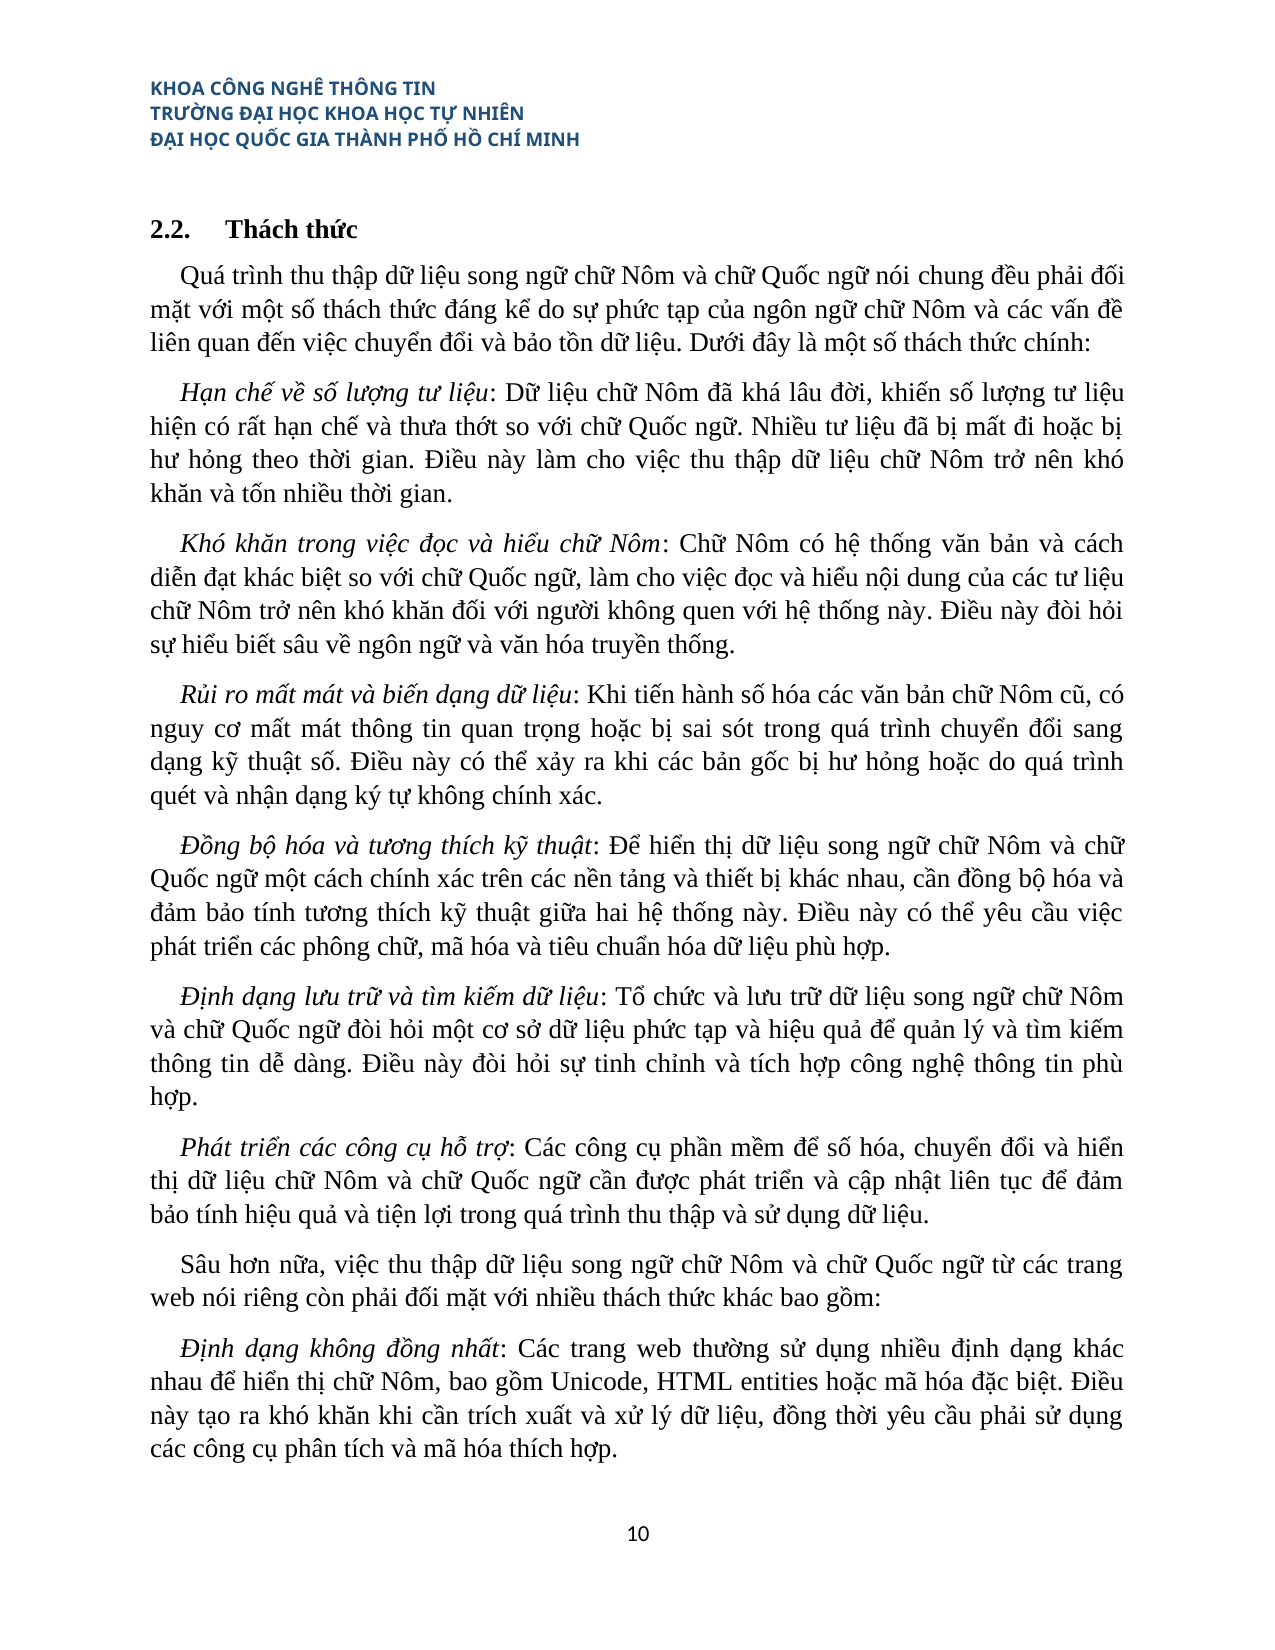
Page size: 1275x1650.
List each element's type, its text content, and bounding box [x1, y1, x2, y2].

text Sâu hơn nữa, việc thu thập dữ liệu song ngữ chữ Nôm và chữ Quốc ngữ từ các trang web nói riêng còn phải đối mặt với nhiều thách thức khác bao gồm: [150, 1248, 1125, 1313]
text Hạn chế về số lượng tư liệu: Dữ liệu chữ Nôm đã khá lâu đời, khiến số lượng tư liệu hiện có rất hạn chế và thưa thớt so với chữ Quốc ngữ. Nhiều tư liệu đã bị mất đi hoặc bị hư hỏng theo thời gian. Điều này làm cho việc thu thập dữ liệu chữ Nôm trở nên khó khăn và tốn nhiều thời gian. [150, 376, 1125, 508]
text Đồng bộ hóa và tương thích kỹ thuật: Để hiển thị dữ liệu song ngữ chữ Nôm và chữ Quốc ngữ một cách chính xác trên các nền tảng và thiết bị khác nhau, cần đồng bộ hóa và đảm bảo tính tương thích kỹ thuật giữa hai hệ thống này. Điều này có thể yêu cầu việc phát triển các phông chữ, mã hóa và tiêu chuẩn hóa dữ liệu phù hợp. [150, 829, 1125, 961]
text Khó khăn trong việc đọc và hiểu chữ Nôm: Chữ Nôm có hệ thống văn bản và cách diễn đạt khác biệt so với chữ Quốc ngữ, làm cho việc đọc và hiểu nội dung của các tư liệu chữ Nôm trở nên khó khăn đối với người không quen với hệ thống này. Điều này đòi hỏi sự hiểu biết sâu về ngôn ngữ và văn hóa truyền thống. [150, 527, 1125, 659]
text Định dạng lưu trữ và tìm kiếm dữ liệu: Tổ chức và lưu trữ dữ liệu song ngữ chữ Nôm và chữ Quốc ngữ đòi hỏi một cơ sở dữ liệu phức tạp và hiệu quả để quản lý và tìm kiếm thông tin dễ dàng. Điều này đòi hỏi sự tinh chỉnh và tích hợp công nghệ thông tin phù hợp. [150, 980, 1125, 1112]
subtitle 2.2. Thách thức [150, 213, 1125, 244]
text Rủi ro mất mát và biến dạng dữ liệu: Khi tiến hành số hóa các văn bản chữ Nôm cũ, có nguy cơ mất mát thông tin quan trọng hoặc bị sai sót trong quá trình chuyển đổi sang dạng kỹ thuật số. Điều này có thể xảy ra khi các bản gốc bị hư hỏng hoặc do quá trình quét và nhận dạng ký tự không chính xác. [150, 678, 1125, 810]
text Phát triển các công cụ hỗ trợ: Các công cụ phần mềm để số hóa, chuyển đổi và hiển thị dữ liệu chữ Nôm và chữ Quốc ngữ cần được phát triển và cập nhật liên tục để đảm bảo tính hiệu quả và tiện lợi trong quá trình thu thập và sử dụng dữ liệu. [150, 1131, 1125, 1229]
text Định dạng không đồng nhất: Các trang web thường sử dụng nhiều định dạng khác nhau để hiển thị chữ Nôm, bao gồm Unicode, HTML entities hoặc mã hóa đặc biệt. Điều này tạo ra khó khăn khi cần trích xuất và xử lý dữ liệu, đồng thời yêu cầu phải sử dụng các công cụ phân tích và mã hóa thích hợp. [150, 1332, 1125, 1463]
text Quá trình thu thập dữ liệu song ngữ chữ Nôm và chữ Quốc ngữ nói chung đều phải đối mặt với một số thách thức đáng kể do sự phức tạp của ngôn ngữ chữ Nôm và các vấn đề liên quan đến việc chuyển đổi và bảo tồn dữ liệu. Dưới đây là một số thách thức chính: [150, 259, 1125, 357]
